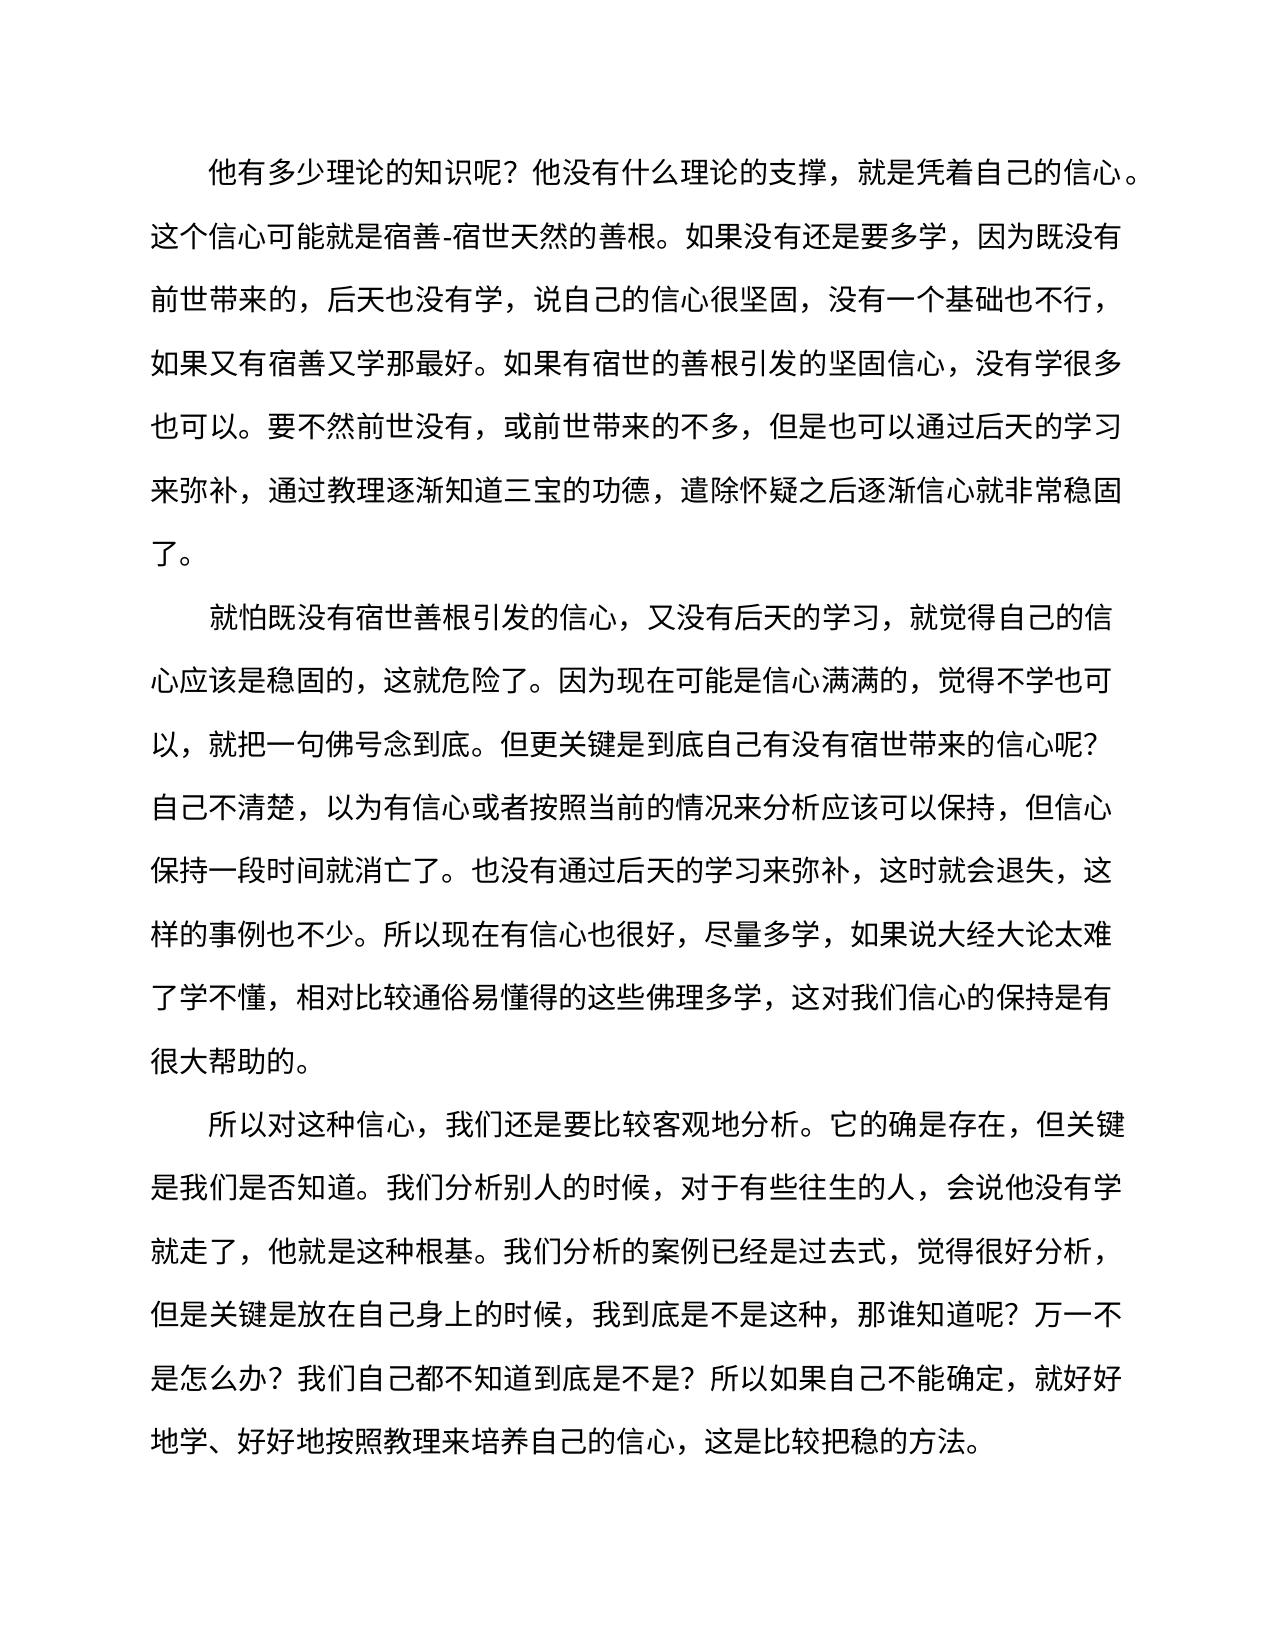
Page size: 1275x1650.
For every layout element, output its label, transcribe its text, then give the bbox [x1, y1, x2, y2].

text 就怕既没有宿世善根引发的信心，又没有后天的学习，就觉得自己的信心应该是稳固的，这就危险了。因为现在可能是信心满满的，觉得不学也可以，就把一句佛号念到底。但更关键是到底自己有没有宿世带来的信心呢？自己不清楚，以为有信心或者按照当前的情况来分析应该可以保持，但信心保持一段时间就消亡了。也没有通过后天的学习来弥补，这时就会退失，这样的事例也不少。所以现在有信心也很好，尽量多学，如果说大经大论太难了学不懂，相对比较通俗易懂得的这些佛理多学，这对我们信心的保持是有很大帮助的。 [150, 594, 1125, 1081]
text 他有多少理论的知识呢？他没有什么理论的支撑，就是凭着自己的信心。这个信心可能就是宿善-宿世天然的善根。如果没有还是要多学，因为既没有前世带来的，后天也没有学，说自己的信心很坚固，没有一个基础也不行，如果又有宿善又学那最好。如果有宿世的善根引发的坚固信心，没有学很多也可以。要不然前世没有，或前世带来的不多，但是也可以通过后天的学习来弥补，通过教理逐渐知道三宝的功德，遣除怀疑之后逐渐信心就非常稳固了。 [150, 150, 1125, 573]
text 所以对这种信心，我们还是要比较客观地分析。它的确是存在，但关键是我们是否知道。我们分析别人的时候，对于有些往生的人，会说他没有学就走了，他就是这种根基。我们分析的案例已经是过去式，觉得很好分析，但是关键是放在自己身上的时候，我到底是不是这种，那谁知道呢？万一不是怎么办？我们自己都不知道到底是不是？所以如果自己不能确定，就好好地学、好好地按照教理来培养自己的信心，这是比较把稳的方法。 [150, 1102, 1125, 1461]
